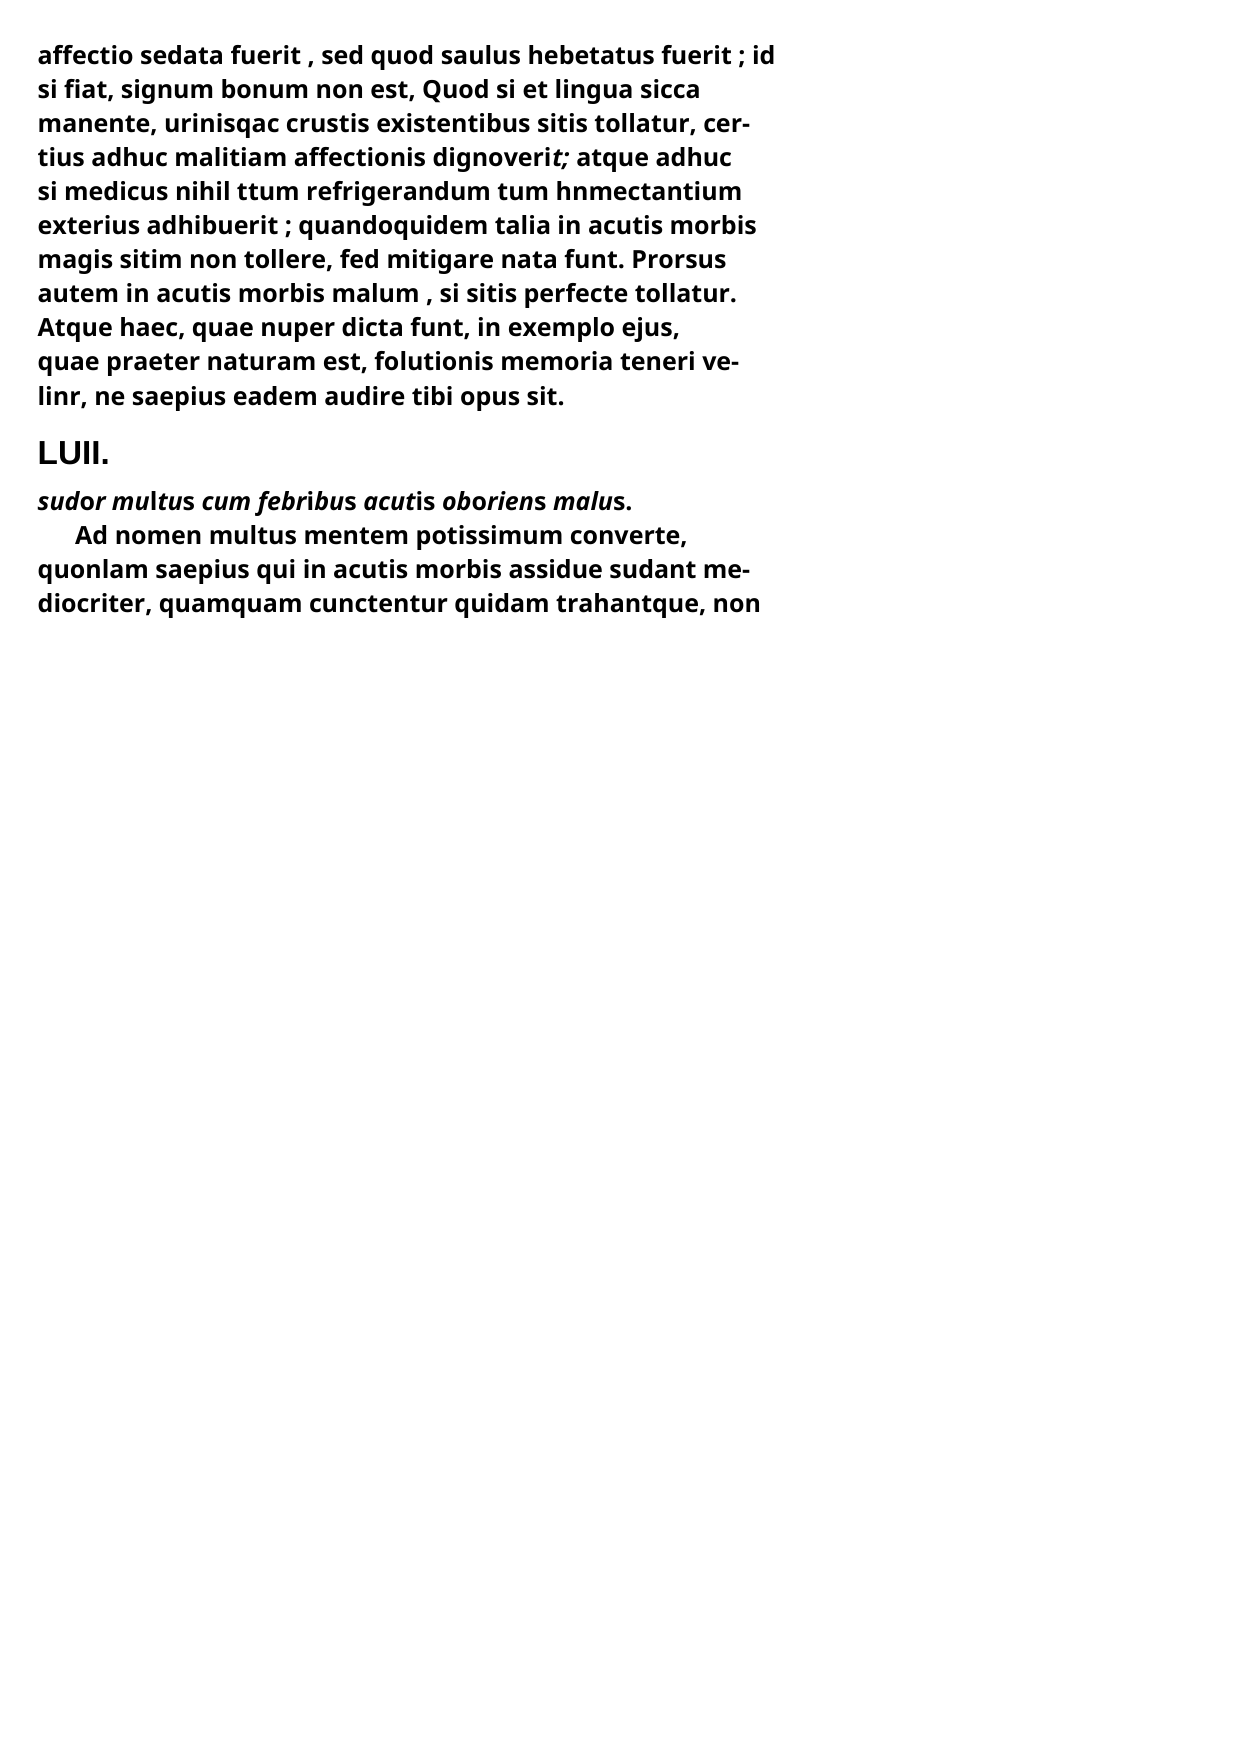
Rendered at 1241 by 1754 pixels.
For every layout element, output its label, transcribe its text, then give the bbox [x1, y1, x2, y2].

subtitle LUII. [37, 433, 1203, 471]
text Ad nomen multus mentem potissimum converte, quonlam saepius qui in acutis morbis assidue sudant me- diocriter, quamquam cunctentur quidam trahantque, non [37, 518, 1203, 620]
text sudor multus cum febribus acutis oboriens malus. [37, 484, 1203, 518]
text affectio sedata fuerit , sed quod saulus hebetatus fuerit ; id si fiat, signum bonum non est, Quod si et lingua sicca manente, urinisqac crustis existentibus sitis tollatur, cer- tius adhuc malitiam affectionis dignoverit; atque adhuc si medicus nihil ttum refrigerandum tum hnmectantium exterius adhibuerit ; quandoquidem talia in acutis morbis magis sitim non tollere, fed mitigare nata funt. Prorsus autem in acutis morbis malum , si sitis perfecte tollatur. Atque haec, quae nuper dicta funt, in exemplo ejus, quae praeter naturam est, folutionis memoria teneri ve- linr, ne saepius eadem audire tibi opus sit. [37, 37, 1203, 412]
